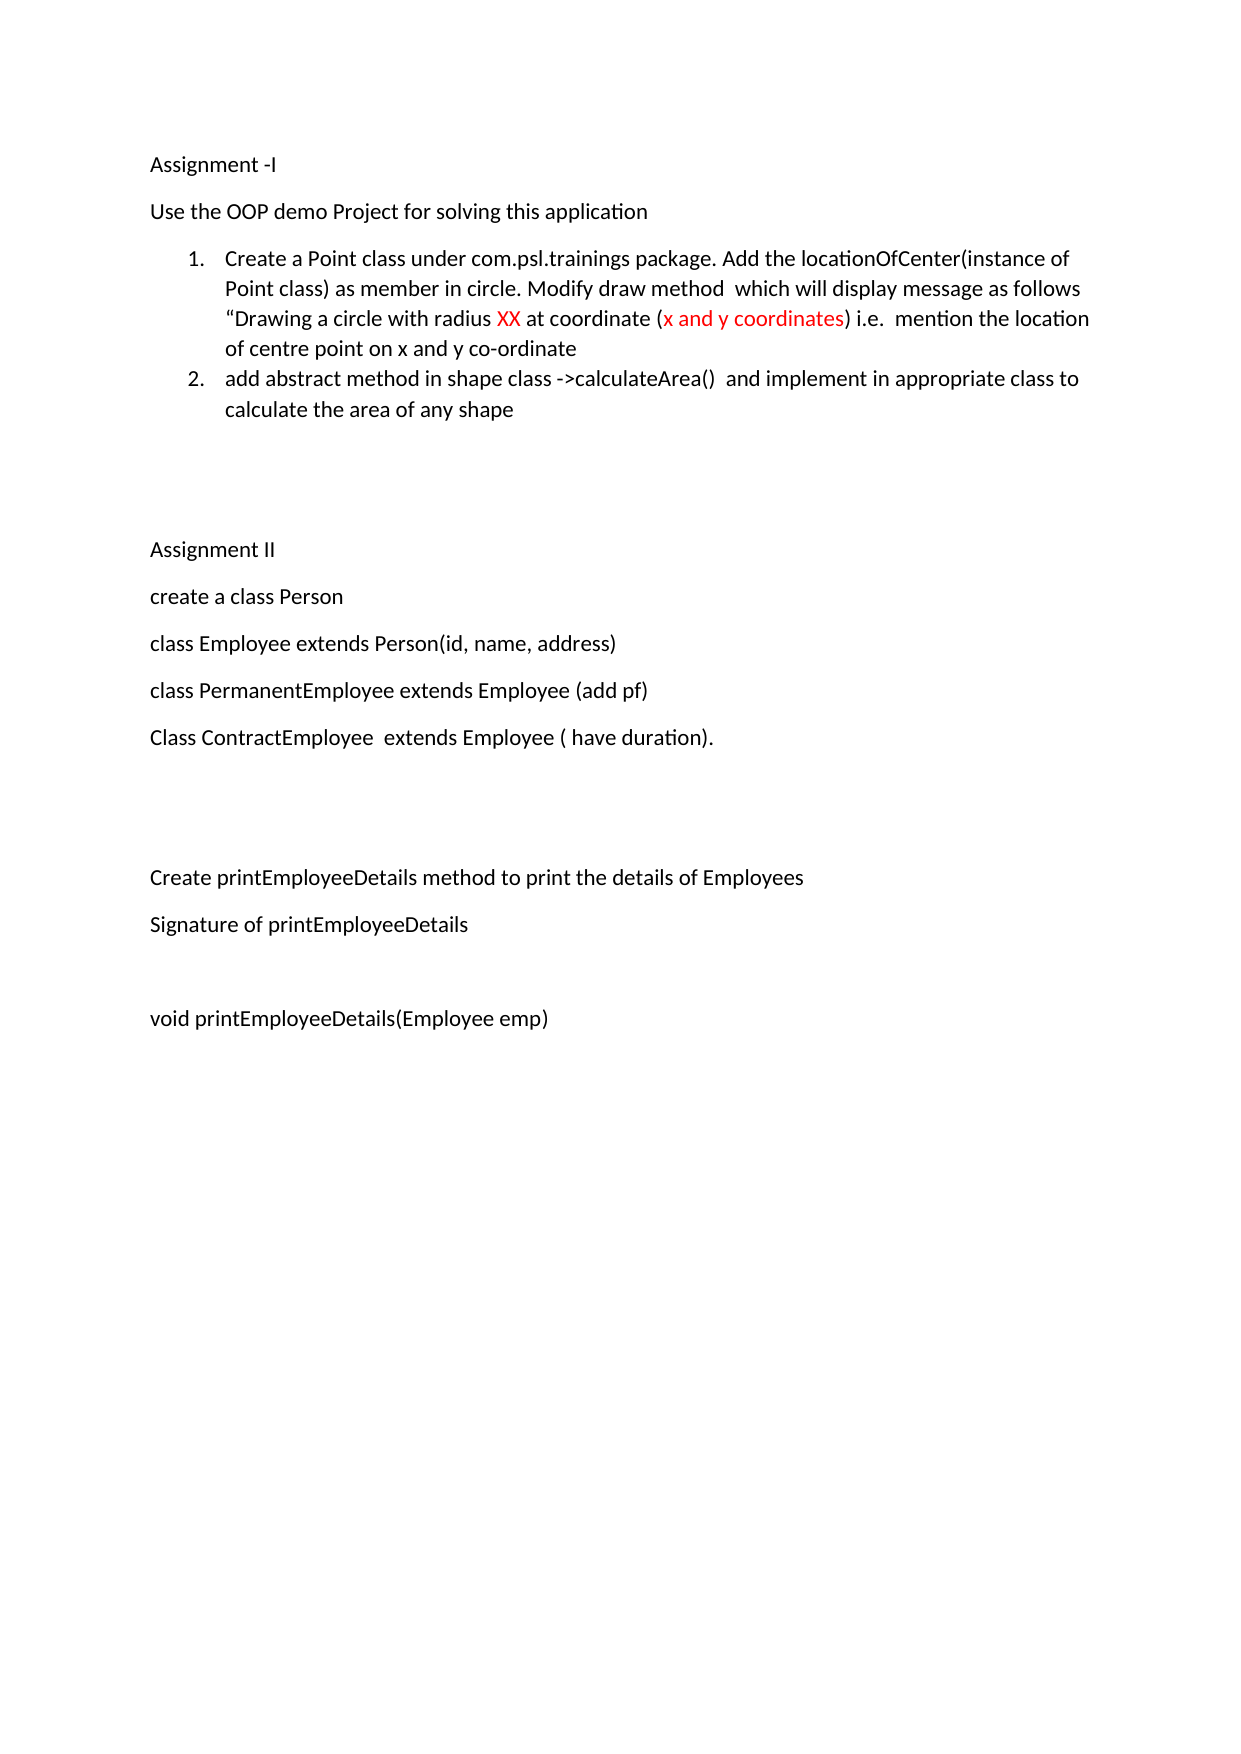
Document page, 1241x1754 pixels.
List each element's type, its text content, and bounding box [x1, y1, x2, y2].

text class PermanentEmployee extends Employee (add pf) [150, 676, 1090, 704]
text Assignment -I [150, 150, 1090, 178]
list Create a Point class under com.psl.trainings package. Add the locationOfCenter(instance of Point class) as member in circle. Modify draw method which will display message as follows [187, 244, 1090, 302]
text Use the OOP demo Project for solving this application [150, 197, 1090, 225]
text create a class Person [150, 582, 1090, 610]
text Assignment II [150, 535, 1090, 563]
list add abstract method in shape class ->calculateArea() and implement in appropriate class to calculate the area of any shape [187, 364, 1090, 423]
list “Drawing a circle with radius XX at coordinate (x and y coordinates) i.e. mention the location of centre point on x and y co-ordinate [225, 304, 1090, 362]
text Signature of printEmployeeDetails [150, 910, 1090, 938]
text Create printEmployeeDetails method to print the details of Employees [150, 863, 1090, 892]
text class Employee extends Person(id, name, address) [150, 629, 1090, 657]
text void printEmployeeDetails(Employee emp) [150, 1004, 1090, 1032]
text Class ContractEmployee extends Employee ( have duration). [150, 723, 1090, 751]
